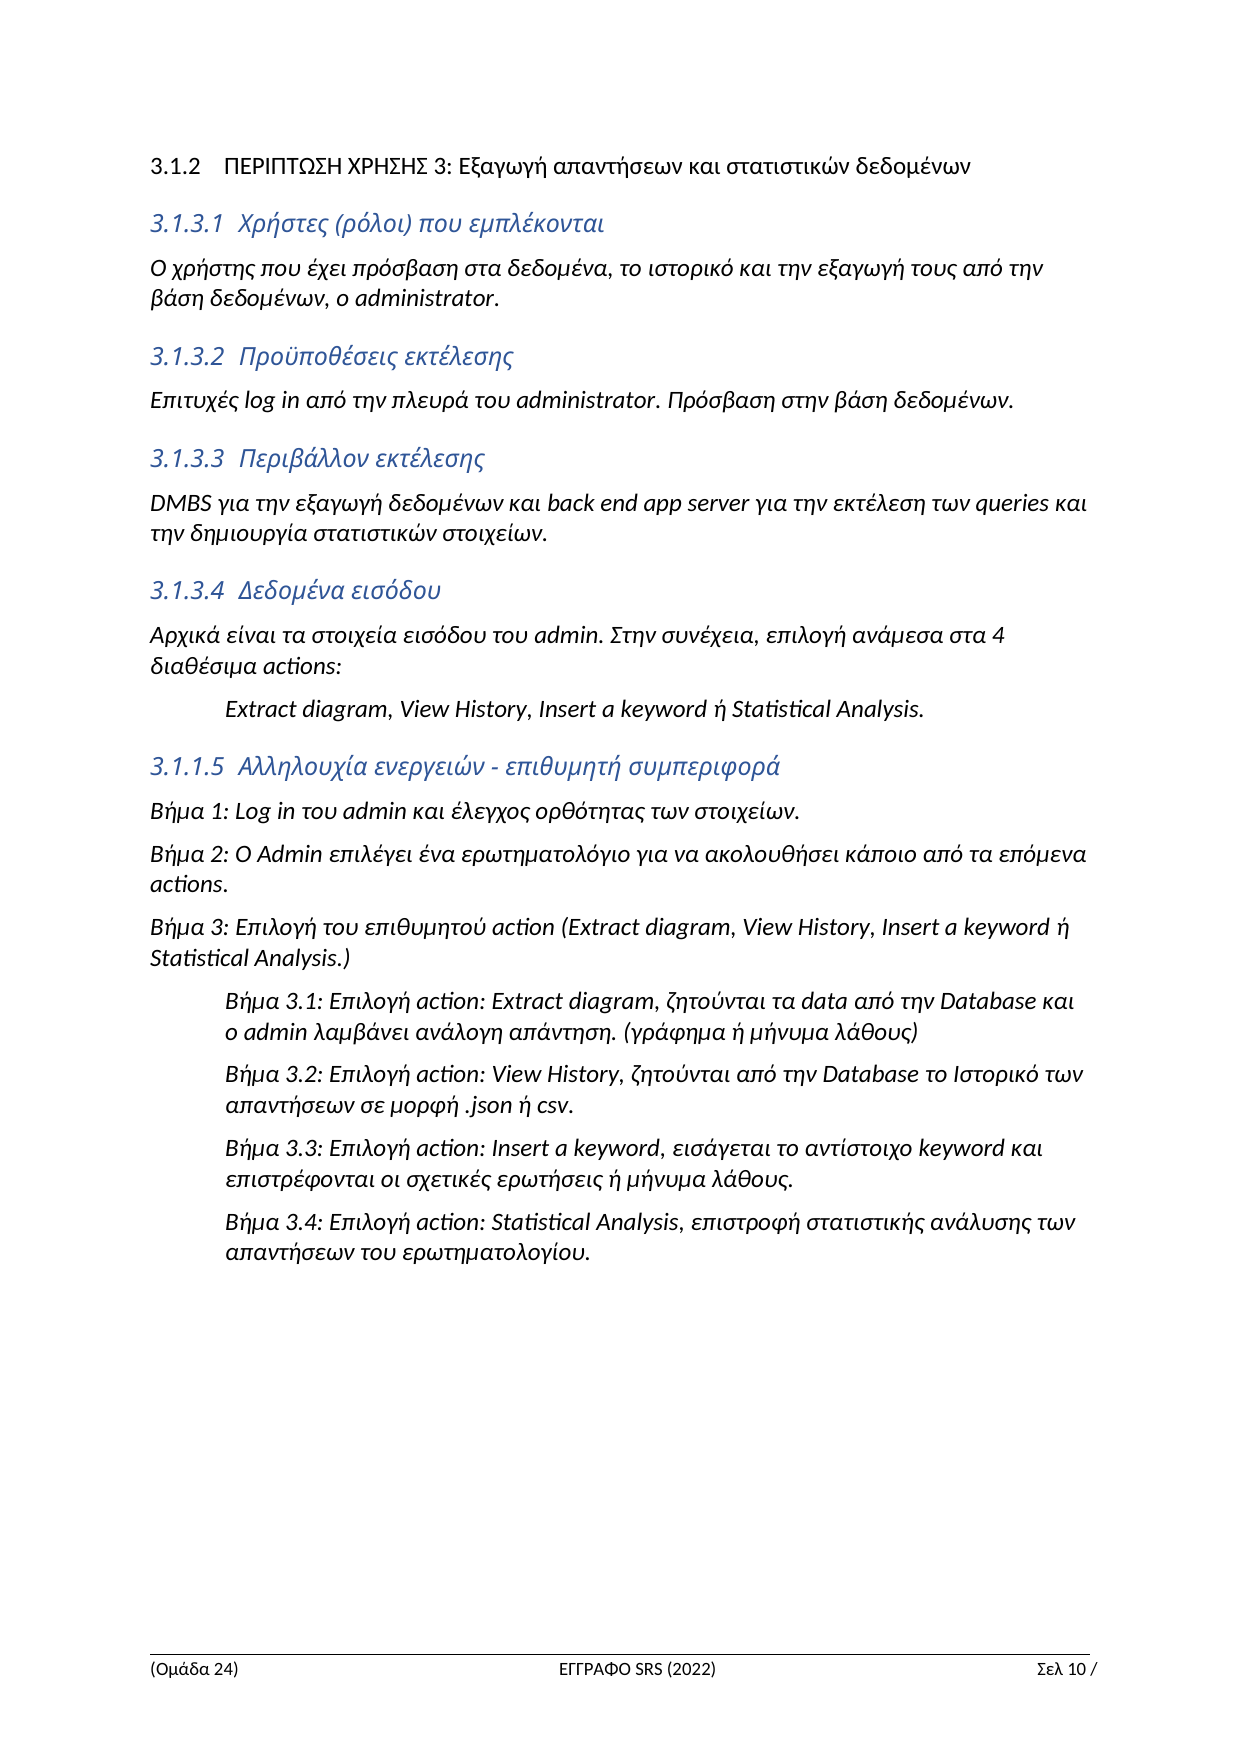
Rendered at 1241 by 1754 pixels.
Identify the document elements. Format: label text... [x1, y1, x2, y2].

text Ο χρήστης που έχει πρόσβαση στα δεδομένα, το ιστορικό και την εξαγωγή τους από την βάση δεδομένων, ο administrator. [150, 252, 1090, 313]
subtitle 3.1.3.4 Δεδομένα εισόδου [150, 573, 1090, 607]
text Βήμα 3.4: Επιλογή action: Statistical Analysis, επιστροφή στατιστικής ανάλυσης των απαντήσεων του ερωτηματολογίου. [225, 1206, 1090, 1267]
text Βήμα 3.1: Επιλογή action: Extract diagram, ζητούνται τα data από την Database και ο admin λαμβάνει ανάλογη απάντηση. (γράφημα ή μήνυμα λάθους) [225, 985, 1090, 1046]
text Βήμα 3: Επιλογή του επιθυμητού action (Extract diagram, View History, Insert a keyword ή Statistical Analysis.) [150, 912, 1090, 973]
subtitle 3.1.3.2 Προϋποθέσεις εκτέλεσης [150, 338, 1090, 372]
subtitle 3.1.3.1 Χρήστες (ρόλοι) που εμπλέκονται [150, 206, 1090, 239]
text Αρχικά είναι τα στοιχεία εισόδου του admin. Στην συνέχεια, επιλογή ανάμεσα στα 4 διαθέσιμα actions: [150, 619, 1090, 680]
text Επιτυχές log in από την πλευρά του administrator. Πρόσβαση στην βάση δεδομένων. [150, 385, 1090, 415]
text Extract diagram, View History, Insert a keyword ή Statistical Analysis. [150, 693, 1090, 723]
subtitle 3.1.2 ΠΕΡΙΠΤΩΣΗ ΧΡΗΣΗΣ 3: Εξαγωγή απαντήσεων και στατιστικών δεδομένων [150, 150, 1090, 181]
subtitle 3.1.1.5 Αλληλουχία ενεργειών - επιθυμητή συμπεριφορά [150, 748, 1090, 782]
text Βήμα 1: Log in του admin και έλεγχος ορθότητας των στοιχείων. [150, 795, 1090, 826]
text DMBS για την εξαγωγή δεδομένων και back end app server για την εκτέλεση των queries και την δημιουργία στατιστικών στοιχείων. [150, 487, 1090, 548]
text Βήμα 3.3: Επιλογή action: Insert a keyword, εισάγεται το αντίστοιχο keyword και επιστρέφονται οι σχετικές ερωτήσεις ή μήνυμα λάθους. [225, 1132, 1090, 1193]
subtitle 3.1.3.3 Περιβάλλον εκτέλεσης [150, 440, 1090, 474]
text Βήμα 3.2: Επιλογή action: View History, ζητούνται από την Database το Ιστορικό των απαντήσεων σε μορφή .json ή csv. [225, 1059, 1090, 1120]
text Βήμα 2: Ο Admin επιλέγει ένα ερωτηματολόγιο για να ακολουθήσει κάποιο από τα επόμενα actions. [150, 838, 1090, 899]
